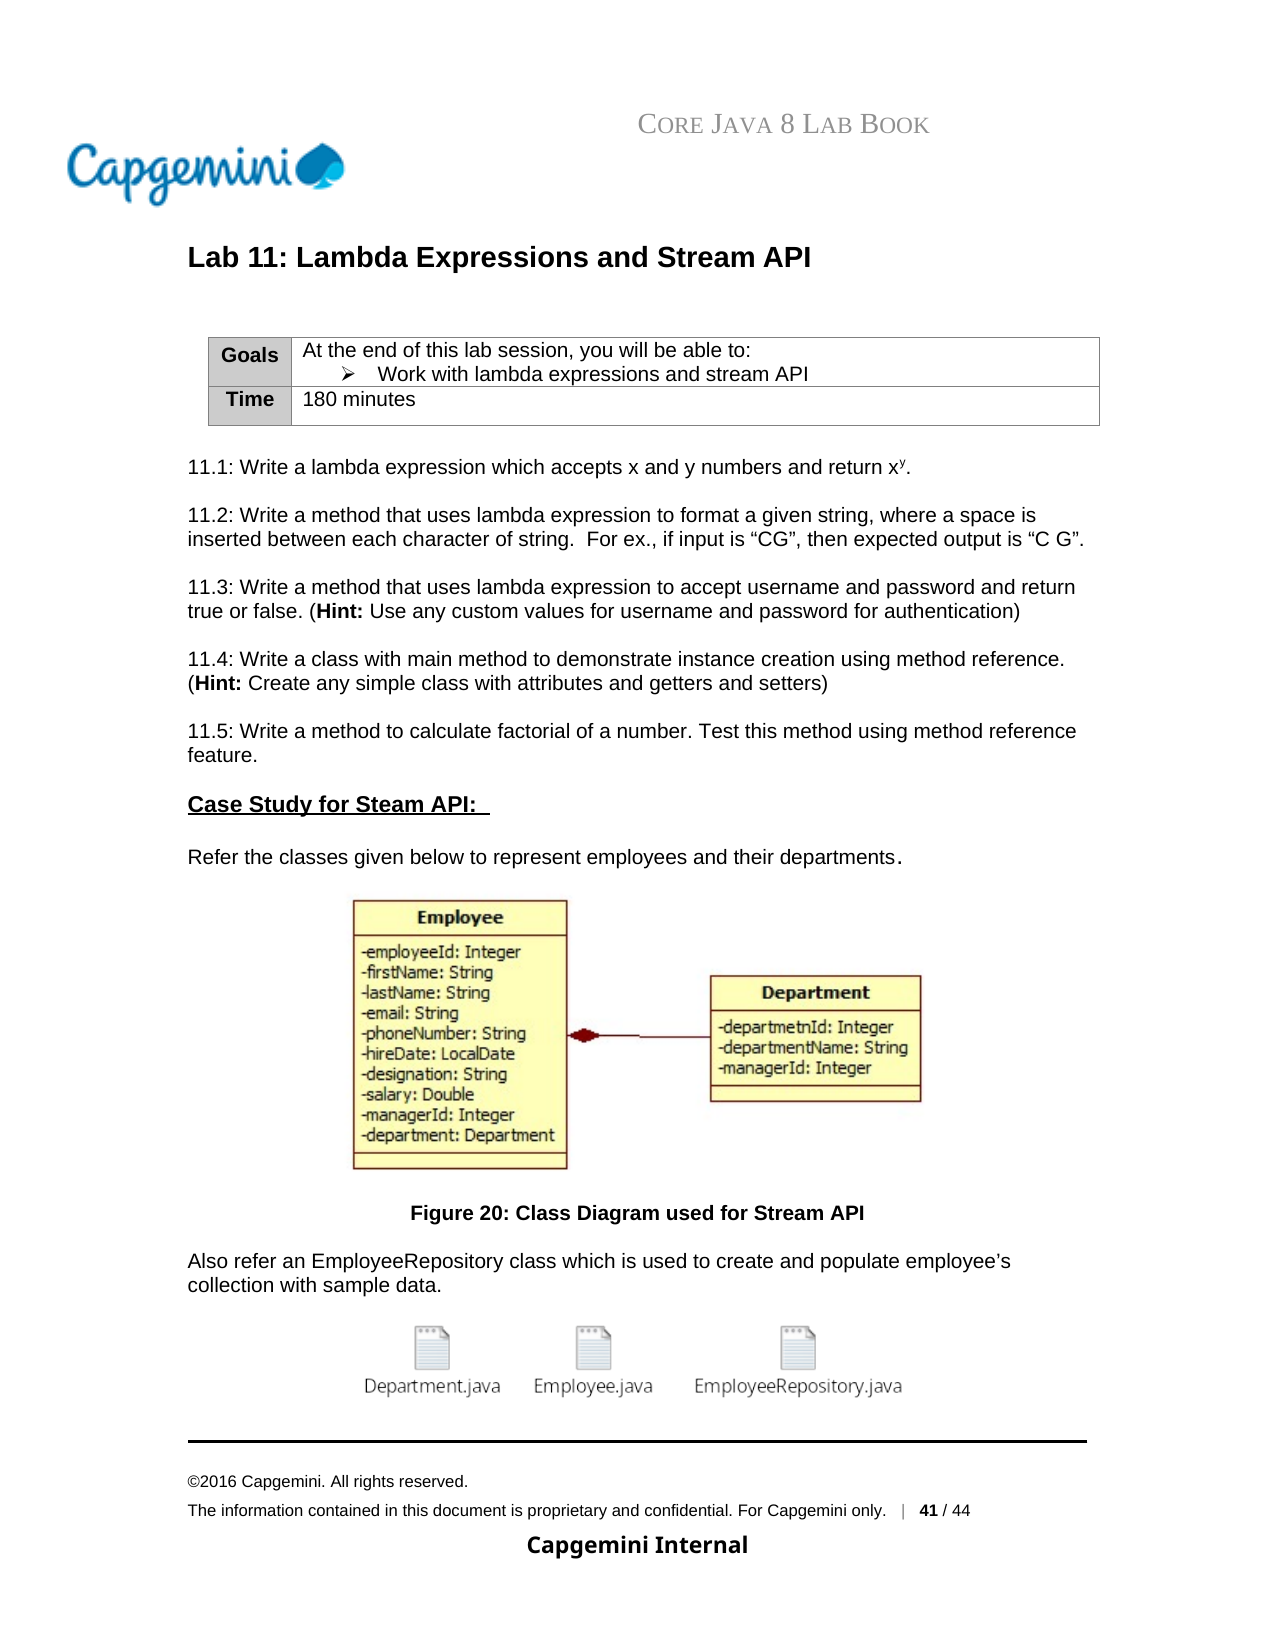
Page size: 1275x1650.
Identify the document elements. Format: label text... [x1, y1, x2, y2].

text 11.3: Write a method that uses lambda expression to accept username and password and return true or false. (Hint: Use any custom values for username and password for authentication) [187, 575, 1087, 623]
text Refer the classes given below to represent employees and their departments. [187, 841, 1087, 870]
picture [322, 869, 953, 1201]
text 11.4: Write a class with main method to demonstrate instance creation using method reference. (Hint: Create any simple class with attributes and getters and setters) [187, 647, 1087, 695]
text Also refer an EmployeeRepository class which is used to create and populate employee’s collection with sample data. [187, 1249, 1087, 1297]
picture [66, 134, 348, 216]
text 11.2: Write a method that uses lambda expression to format a given string, where a space is inserted between each character of string. For ex., if input is “CG”, then expected output is “C G”. [187, 503, 1087, 551]
text 11.5: Write a method to calculate factorial of a number. Test this method using method reference feature. [187, 719, 1087, 767]
table_header At the end of this lab session, you will be able to: Work with lambda expressions and stream API [292, 338, 1099, 386]
text Figure 20: Class Diagram used for Stream API [187, 1201, 1087, 1225]
text 11.1: Write a lambda expression which accepts x and y numbers and return xy. [187, 455, 1087, 479]
table_cell 180 minutes [292, 387, 1099, 425]
text Case Study for Steam API: [187, 791, 1087, 817]
table_cell Time [209, 387, 291, 425]
table_header Goals [209, 338, 291, 386]
title Lab 11: Lambda Expressions and Stream API [187, 240, 1087, 273]
